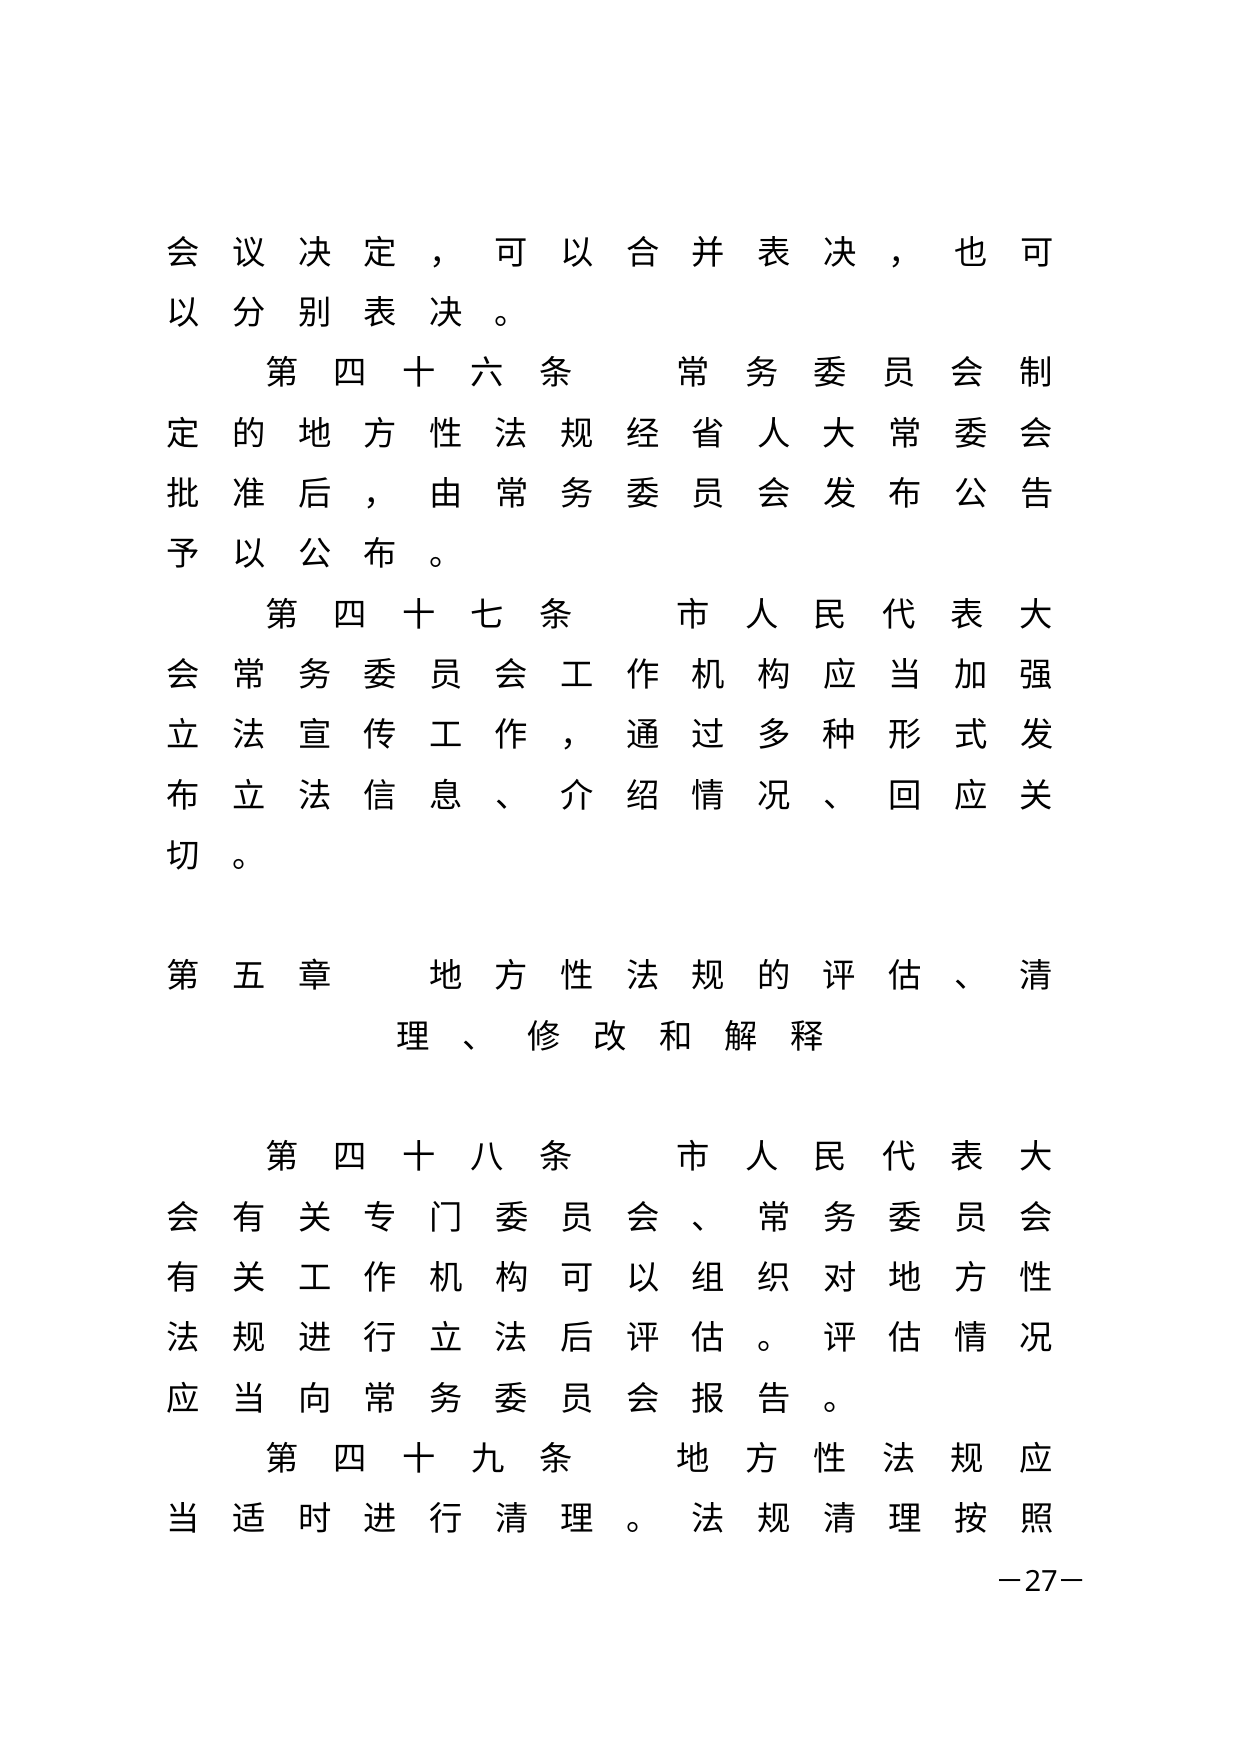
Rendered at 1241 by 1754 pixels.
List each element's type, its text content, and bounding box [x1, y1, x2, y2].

text 第四十五条 对多部法规中涉及同类事项的个别条款进行修改，一并提出法规案的，经主任会议决定，可以合并表决，也可以分别表决。 [167, 219, 1085, 340]
text 第四十八条 市人民代表大会有关专门委员会、常务委员会有关工作机构可以组织对地方性法规进行立法后评估。评估情况应当向常务委员会报告。 [167, 1124, 1085, 1426]
text 第四十六条 常务委员会制定的地方性法规经省人大常委会批准后，由常务委员会发布公告予以公布。 [167, 340, 1085, 581]
text 第四十七条 市人民代表大会常务委员会工作机构应当加强立法宣传工作，通过多种形式发布立法信息、介绍情况、回应关切。 [167, 581, 1085, 883]
text 第五章 地方性法规的评估、清理、修改和解释 [167, 943, 1085, 1064]
